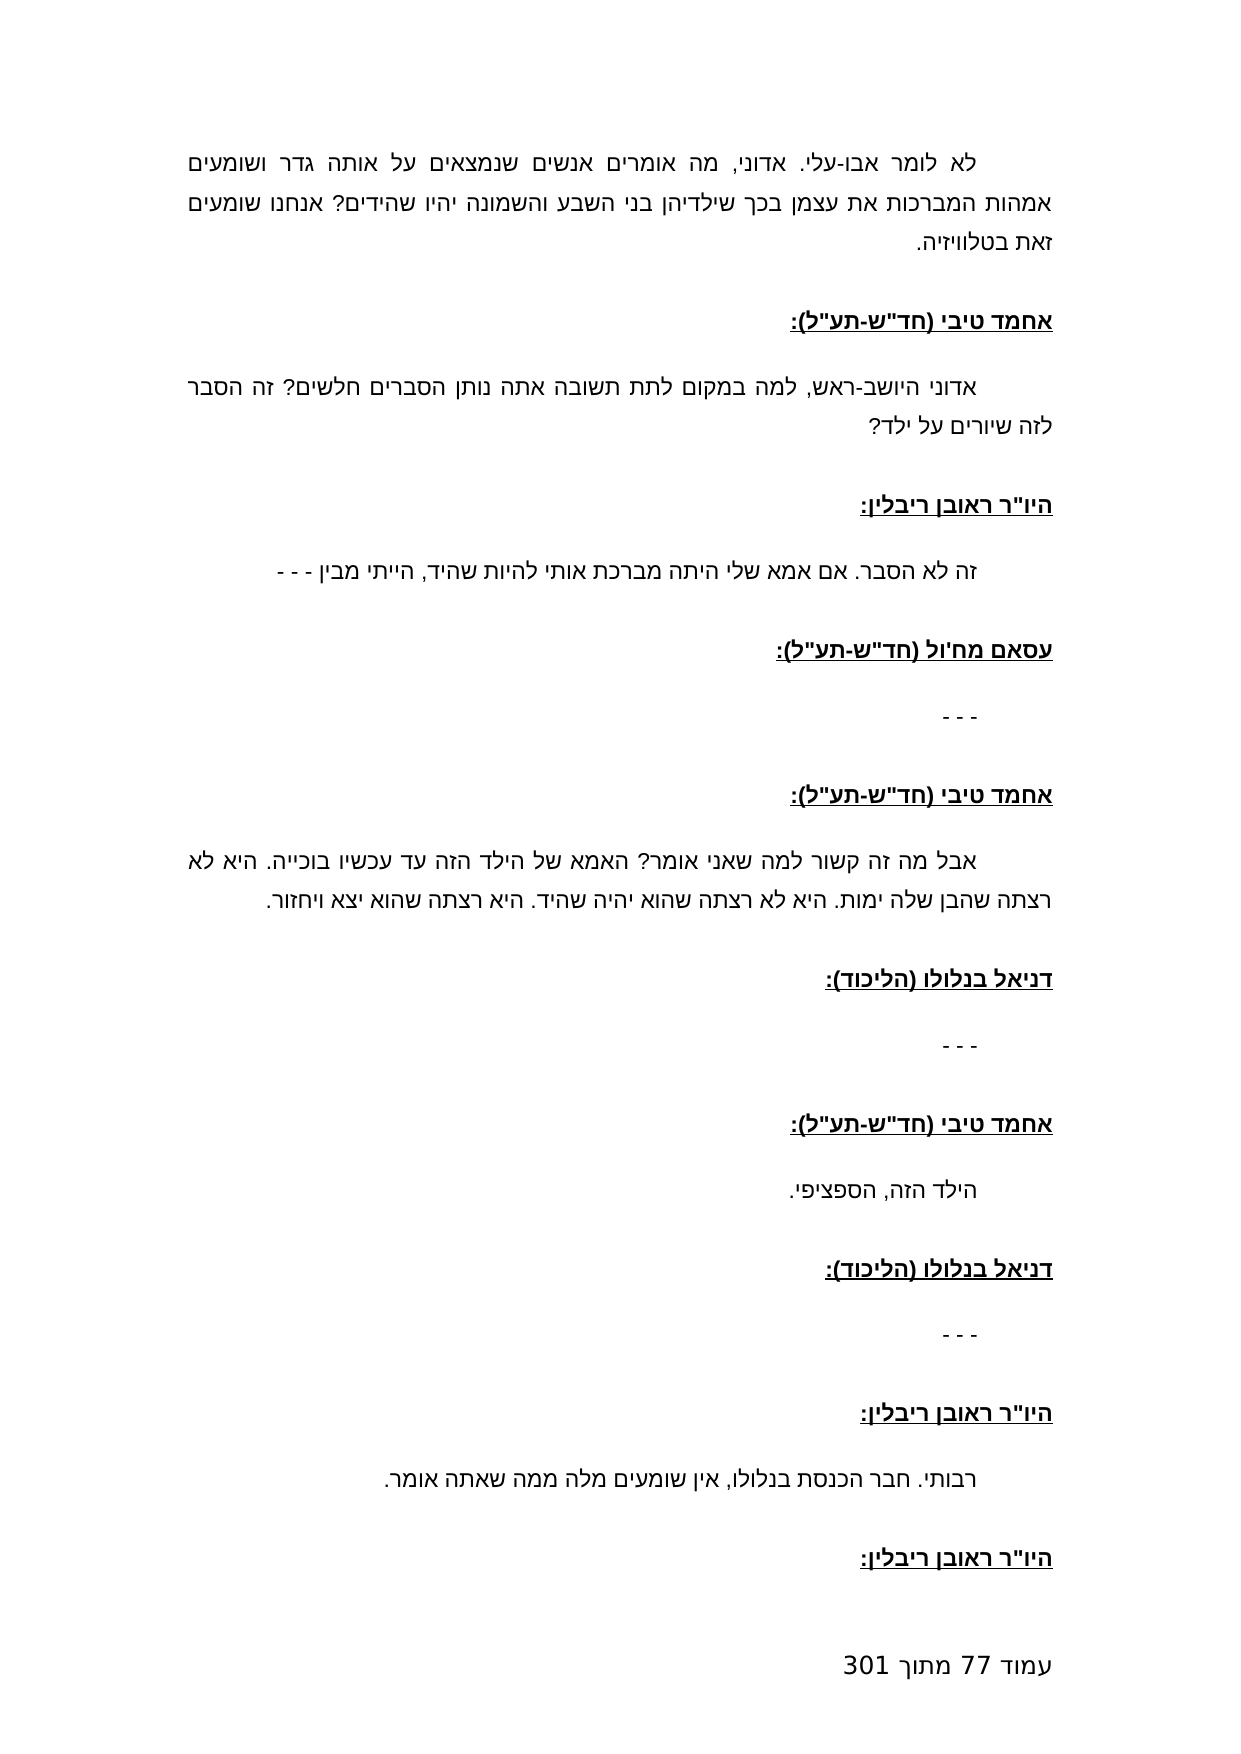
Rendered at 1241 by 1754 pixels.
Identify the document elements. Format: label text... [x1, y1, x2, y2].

text היו"ר ראובן ריבלין: [187, 492, 1053, 518]
text עסאם מח'ול (חד"ש-תע"ל): [187, 637, 1053, 663]
text היו"ר ראובן ריבלין: [187, 1545, 1053, 1572]
text אחמד טיבי (חד"ש-תע"ל): [187, 782, 1053, 808]
text דניאל בנלולו (הליכוד): [187, 1256, 1053, 1282]
text אחמד טיבי (חד"ש-תע"ל): [187, 308, 1053, 334]
text היו"ר ראובן ריבלין: [187, 1400, 1053, 1427]
text אדוני היושב-ראש, למה במקום לתת תשובה אתה נותן הסברים חלשים? זה הסבר לזה שיורים על ילד? [187, 374, 1053, 439]
text לא לומר אבו-עלי. אדוני, מה אומרים אנשים שנמצאים על אותה גדר ושומעים אמהות המברכות את עצמן בכך שילדיהן בני השבע והשמונה יהיו שהידים? אנחנו שומעים זאת בטלוויזיה. [187, 150, 1053, 255]
text זה לא הסבר. אם אמא שלי היתה מברכת אותי להיות שהיד, הייתי מבין - - - [187, 558, 1053, 584]
text דניאל בנלולו (הליכוד): [187, 966, 1053, 992]
text אחמד טיבי (חד"ש-תע"ל): [187, 1111, 1053, 1137]
text - - - [187, 703, 978, 729]
text רבותי. חבר הכנסת בנלולו, אין שומעים מלה ממה שאתה אומר. [187, 1466, 1053, 1493]
text - - - [187, 1032, 978, 1058]
text - - - [187, 1321, 1053, 1348]
text הילד הזה, הספציפי. [187, 1177, 1053, 1203]
text אבל מה זה קשור למה שאני אומר? האמא של הילד הזה עד עכשיו בוכייה. היא לא רצתה שהבן שלה ימות. היא לא רצתה שהוא יהיה שהיד. היא רצתה שהוא יצא ויחזור. [187, 848, 1053, 913]
